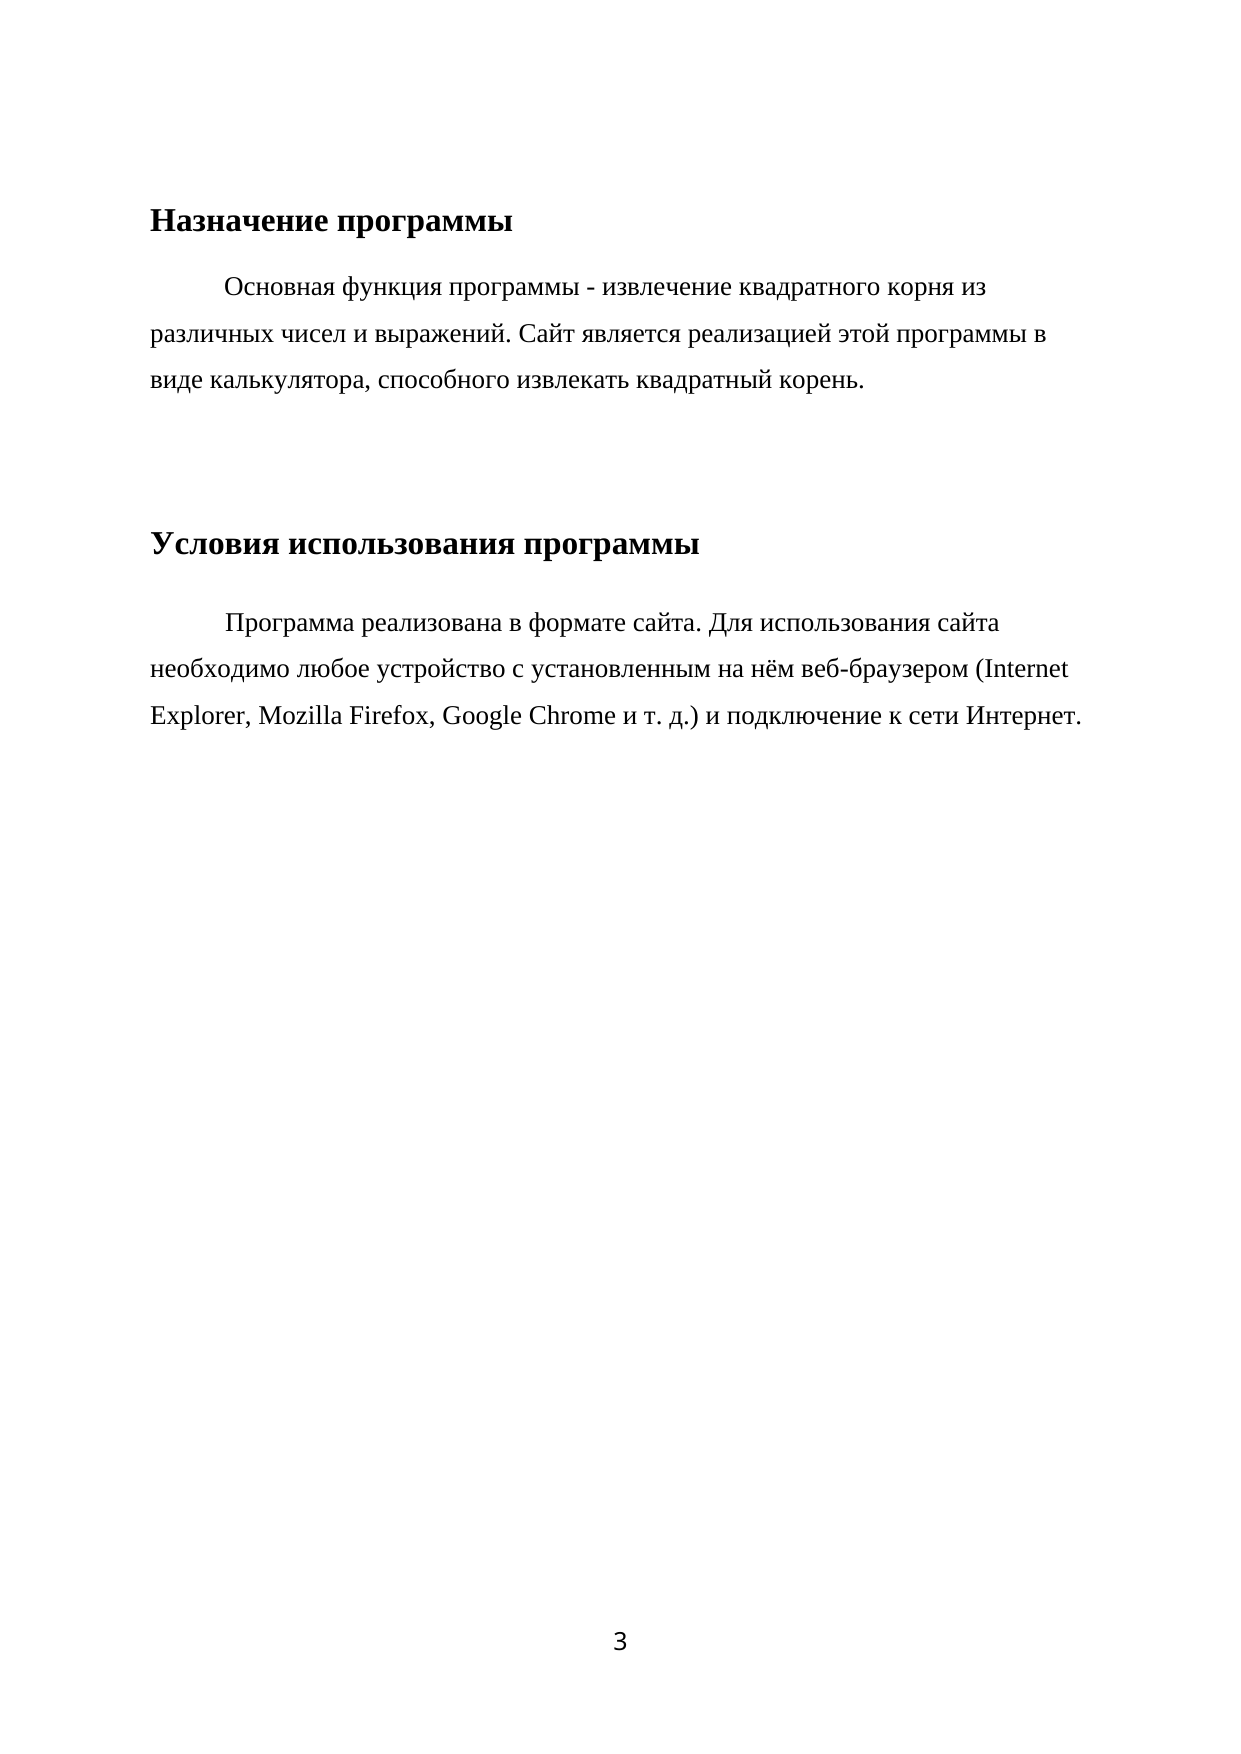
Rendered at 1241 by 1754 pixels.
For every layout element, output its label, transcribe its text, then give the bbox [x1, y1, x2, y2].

text Основная функция программы - извлечение квадратного корня из различных чисел и выражений. Сайт является реализацией этой программы в виде калькулятора, способного извлекать квадратный корень. [150, 270, 1090, 394]
subtitle Условия использования программы [150, 523, 1090, 562]
text Программа реализована в формате сайта. Для использования сайта необходимо любое устройство с установленным на нём веб-браузером (Internet Explorer, Mozilla Firefox, Google Chrome и т. д.) и подключение к сети Интернет. [150, 606, 1090, 730]
subtitle Назначение программы [150, 200, 1090, 238]
